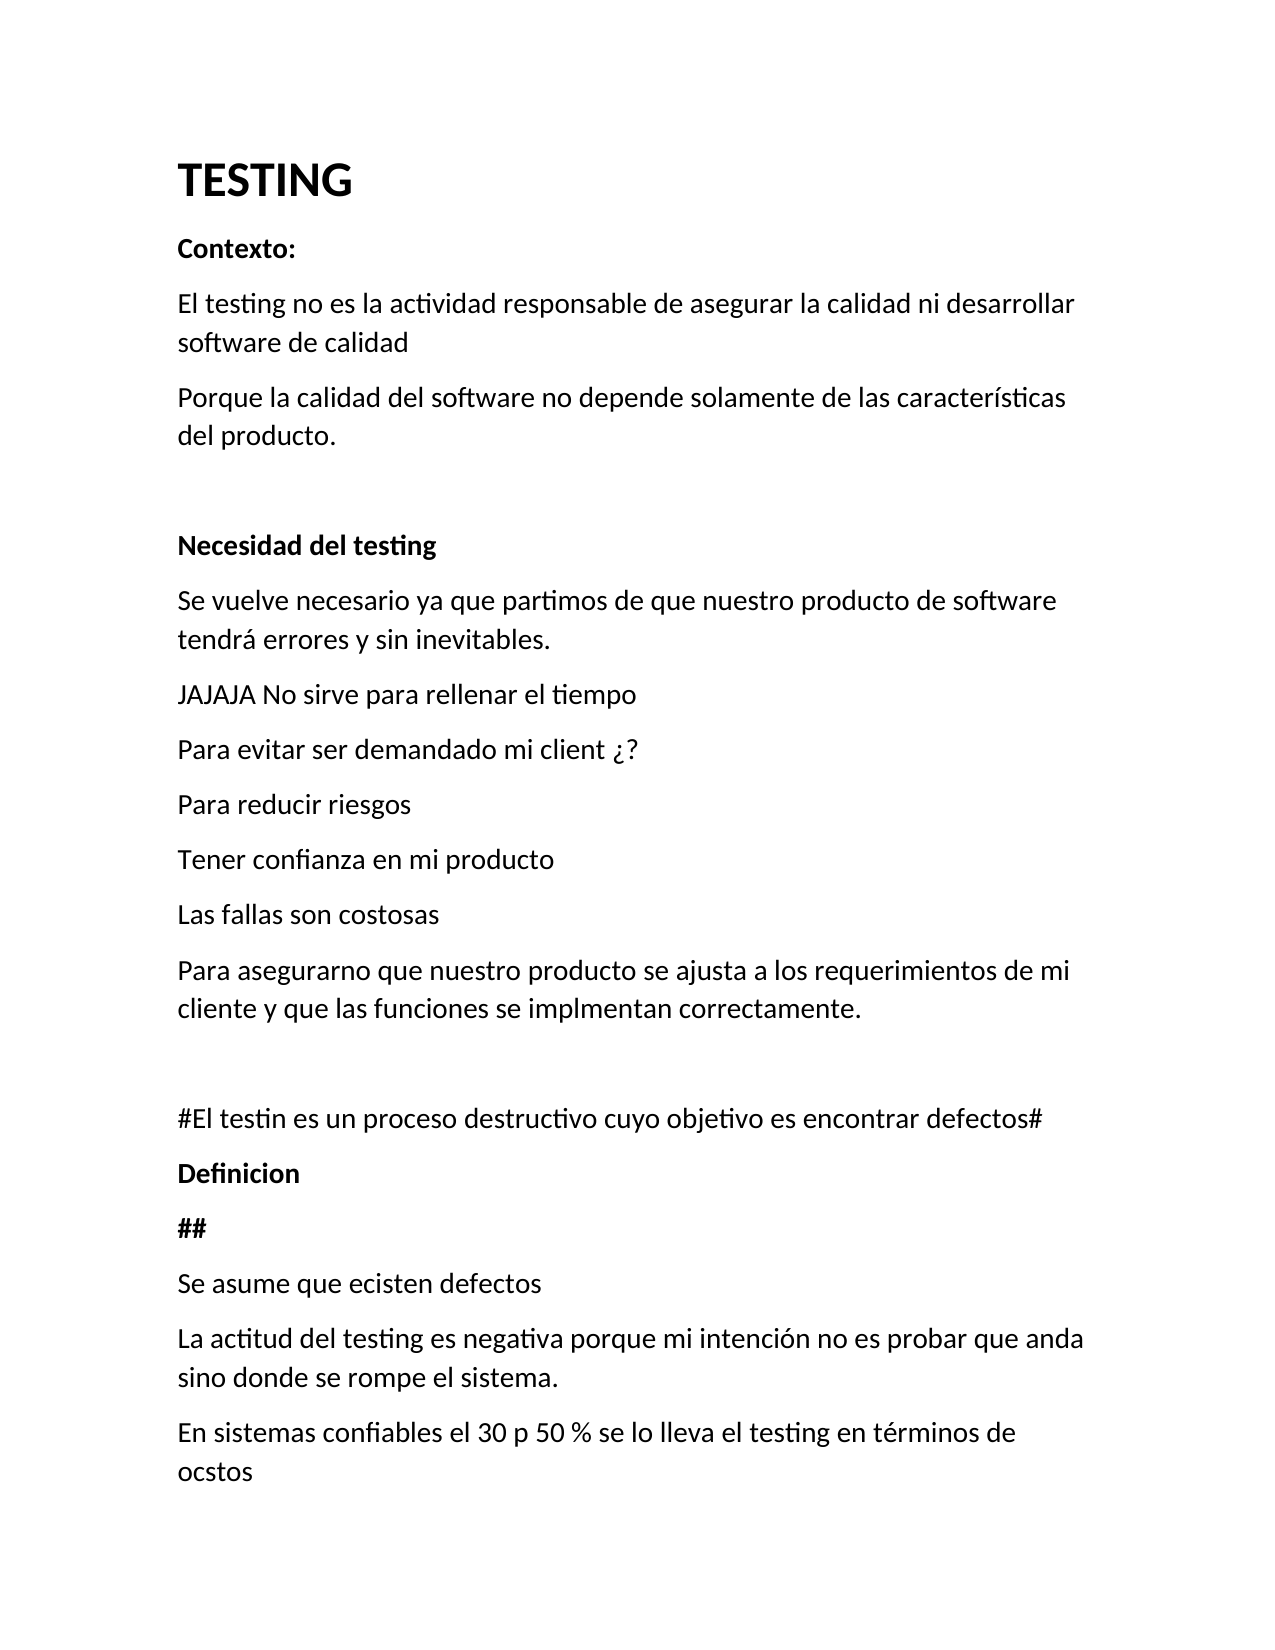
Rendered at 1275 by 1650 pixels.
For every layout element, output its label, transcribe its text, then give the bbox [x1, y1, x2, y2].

text Para reducir riesgos [177, 786, 1098, 822]
text Contexto: [177, 230, 1098, 266]
text Se asume que ecisten defectos [177, 1266, 1098, 1301]
text En sistemas confiables el 30 p 50 % se lo lleva el testing en términos de ocstos [177, 1414, 1098, 1488]
text Tener confianza en mi producto [177, 841, 1098, 877]
text Para evitar ser demandado mi client ¿? [177, 731, 1098, 767]
text La actitud del testing es negativa porque mi intención no es probar que anda sino donde se rompe el sistema. [177, 1321, 1098, 1395]
text Necesidad del testing [177, 527, 1098, 563]
text Las fallas son costosas [177, 896, 1098, 932]
text Se vuelve necesario ya que partimos de que nuestro producto de software tendrá errores y sin inevitables. [177, 582, 1098, 657]
text Porque la calidad del software no depende solamente de las características del producto. [177, 379, 1098, 453]
text ## [177, 1210, 1098, 1246]
text TESTING [177, 148, 1098, 209]
text JAJAJA No sirve para rellenar el tiempo [177, 676, 1098, 712]
text Definicion [177, 1155, 1098, 1191]
text El testing no es la actividad responsable de asegurar la calidad ni desarrollar software de calidad [177, 285, 1098, 359]
text #El testin es un proceso destructivo cuyo objetivo es encontrar defectos# [177, 1100, 1098, 1136]
text Para asegurarno que nuestro producto se ajusta a los requerimientos de mi cliente y que las funciones se implmentan correctamente. [177, 952, 1098, 1026]
